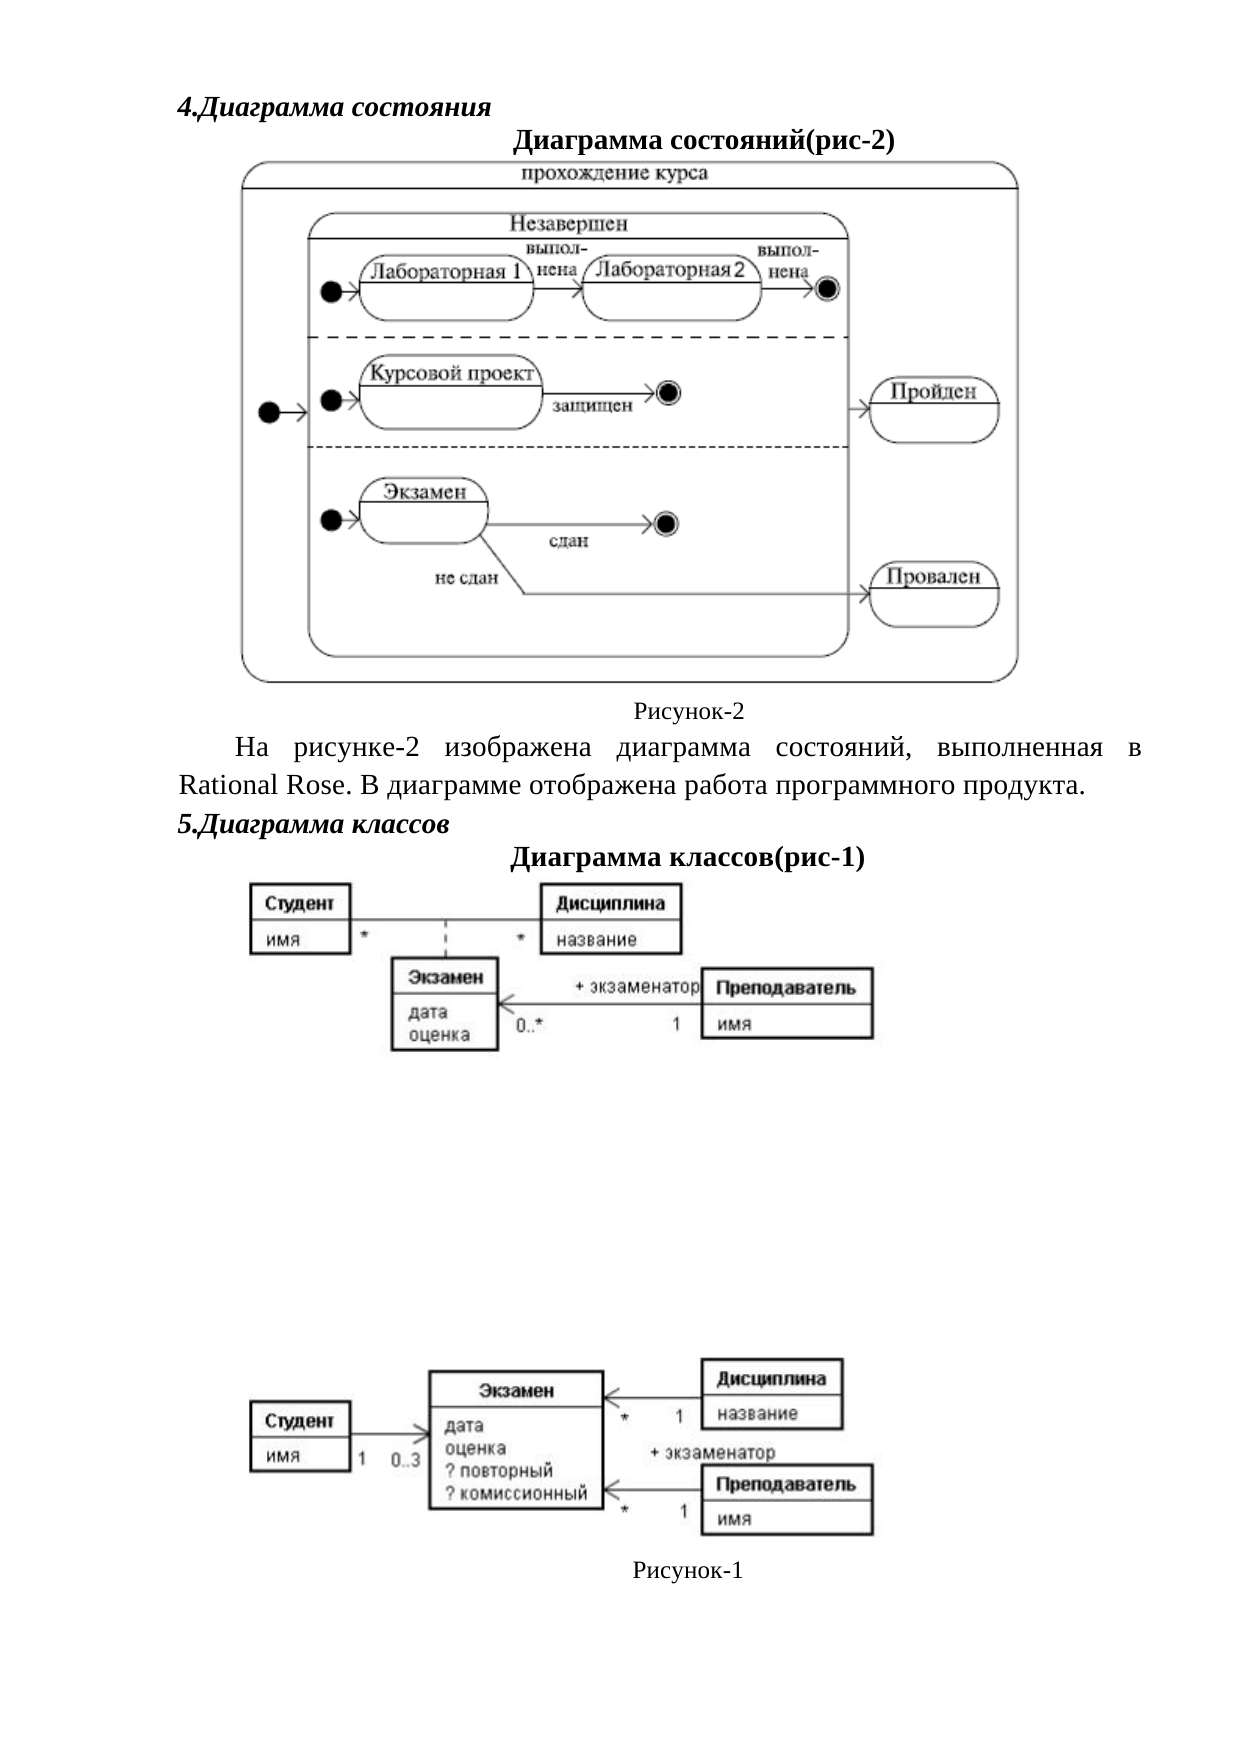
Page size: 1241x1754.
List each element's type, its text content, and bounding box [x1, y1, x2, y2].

picture [234, 155, 1027, 691]
text 5.Диаграмма классов [177, 806, 1152, 839]
text 4.Диаграмма состояния [177, 89, 1152, 122]
text Диаграмма состояний(рис-2) [177, 122, 1152, 156]
picture [236, 878, 888, 1550]
text Рисунок-1 [232, 1555, 1143, 1584]
text На рисунке-2 изображена диаграмма состояний, выполненная в Rational Rose. В диаграмме отображена работа программного продукта. [178, 729, 1143, 801]
text Рисунок-2 [178, 696, 1143, 725]
text Диаграмма классов(рис-1) [232, 839, 1143, 873]
